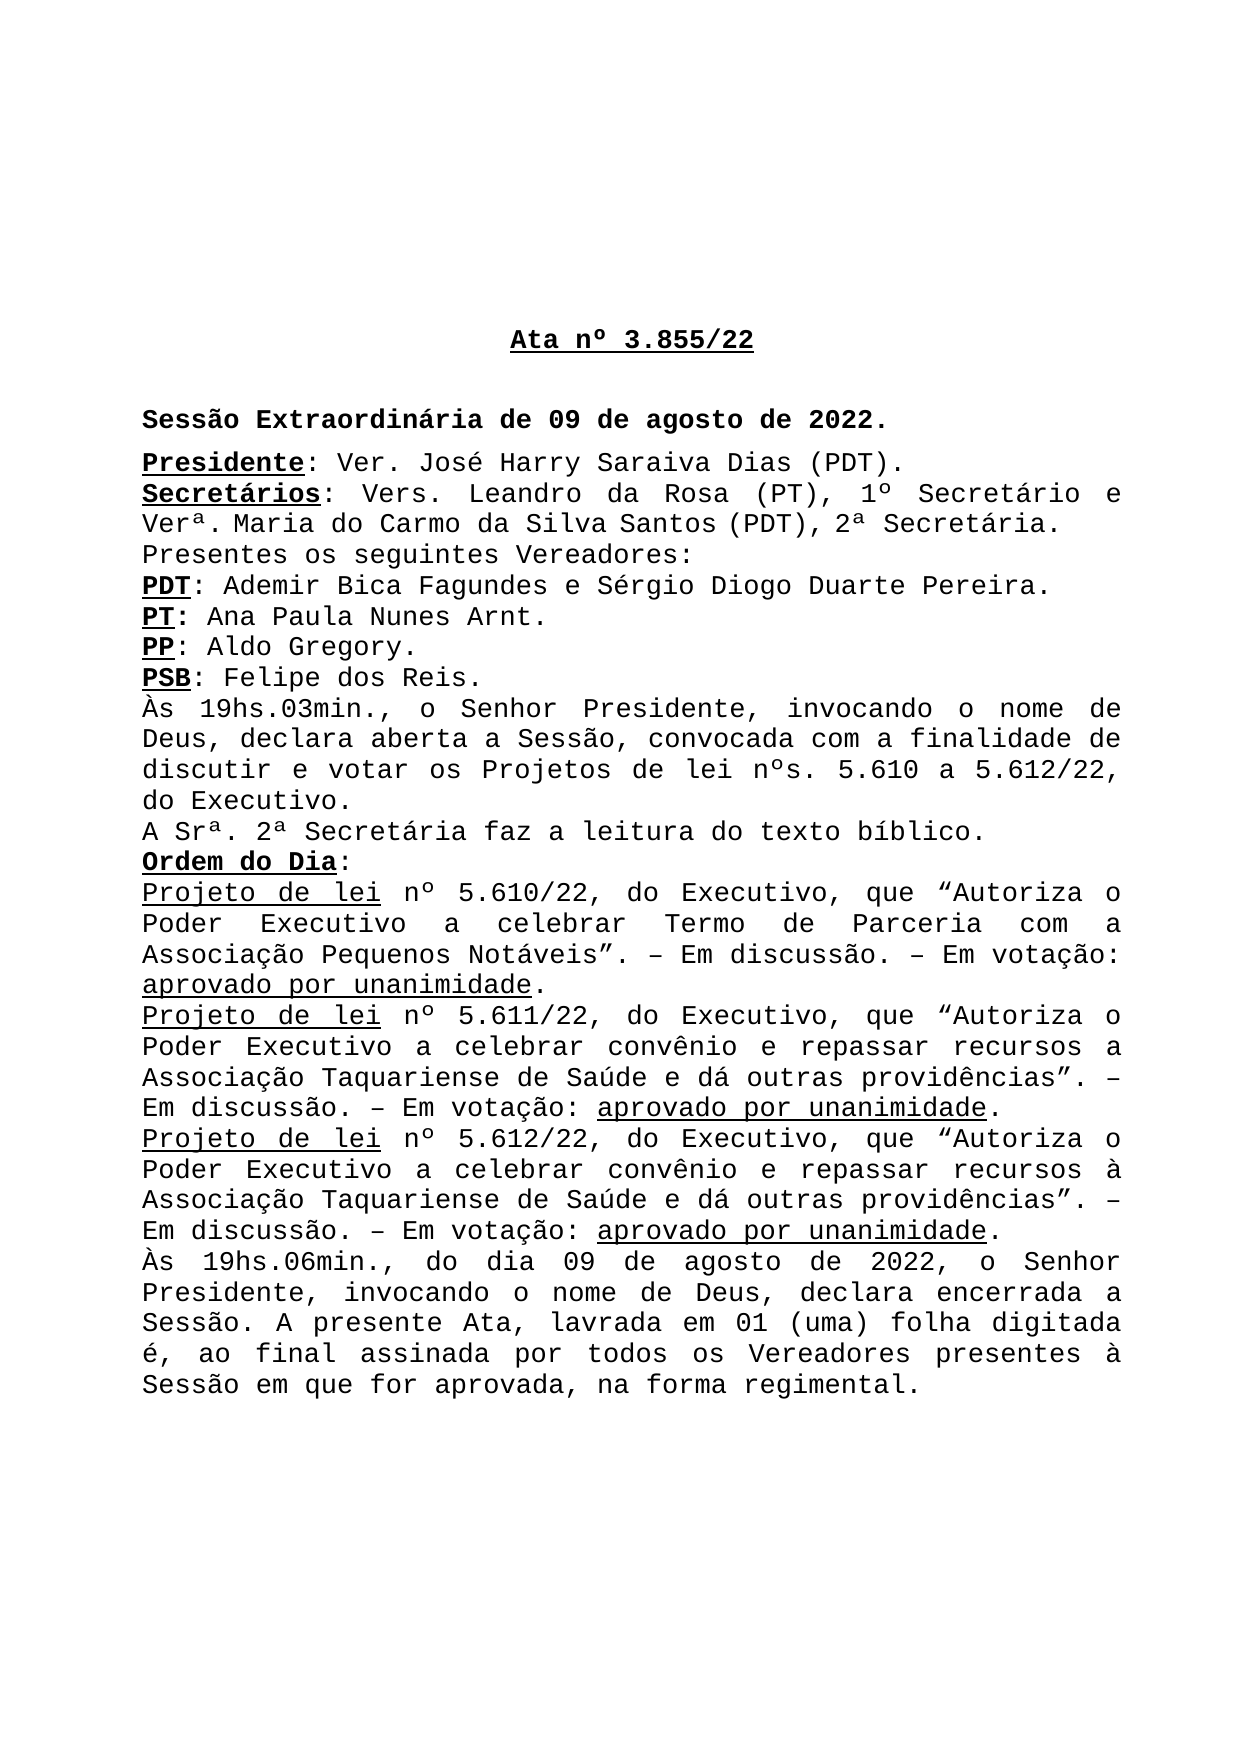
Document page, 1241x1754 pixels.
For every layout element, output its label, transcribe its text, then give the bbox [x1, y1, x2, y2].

text Ata nº 3.855/22 [142, 326, 1122, 357]
text Projeto de lei nº 5.611/22, do Executivo, que “Autoriza o Poder Executivo a celebrar convênio e repassar recursos a Associação Taquariense de Saúde e dá outras providências”. – Em discussão. – Em votação: aprovado por unanimidade. [142, 1002, 1122, 1125]
text Presidente: Ver. José Harry Saraiva Dias (PDT). [142, 449, 1122, 479]
text Presentes os seguintes Vereadores: [142, 541, 1122, 572]
text PSB: Felipe dos Reis. [142, 664, 1122, 694]
text Projeto de lei nº 5.610/22, do Executivo, que “Autoriza o Poder Executivo a celebrar Termo de Parceria com a Associação Pequenos Notáveis”. – Em discussão. – Em votação: aprovado por unanimidade. [142, 879, 1122, 1002]
text Secretários: Vers. Leandro da Rosa (PT), 1º Secretário e Verª. Maria do Carmo da Silva Santos (PDT), 2ª Secretária. [142, 479, 1122, 541]
text Às 19hs.03min., o Senhor Presidente, invocando o nome de Deus, declara aberta a Sessão, convocada com a finalidade de discutir e votar os Projetos de lei nºs. 5.610 a 5.612/22, do Executivo. [142, 694, 1122, 817]
text PP: Aldo Gregory. [142, 633, 1122, 664]
text Projeto de lei nº 5.612/22, do Executivo, que “Autoriza o Poder Executivo a celebrar convênio e repassar recursos à Associação Taquariense de Saúde e dá outras providências”. – Em discussão. – Em votação: aprovado por unanimidade. [142, 1125, 1122, 1248]
text PDT: Ademir Bica Fagundes e Sérgio Diogo Duarte Pereira. [142, 572, 1122, 602]
text Sessão Extraordinária de 09 de agosto de 2022. [142, 406, 1122, 437]
text Às 19hs.06min., do dia 09 de agosto de 2022, o Senhor Presidente, invocando o nome de Deus, declara encerrada a Sessão. A presente Ata, lavrada em 01 (uma) folha digitada é, ao final assinada por todos os Vereadores presentes à Sessão em que for aprovada, na forma regimental. [142, 1248, 1122, 1401]
text PT: Ana Paula Nunes Arnt. [142, 602, 1122, 633]
text A Srª. 2ª Secretária faz a leitura do texto bíblico. [142, 817, 1122, 848]
text Ordem do Dia: [142, 848, 1122, 879]
